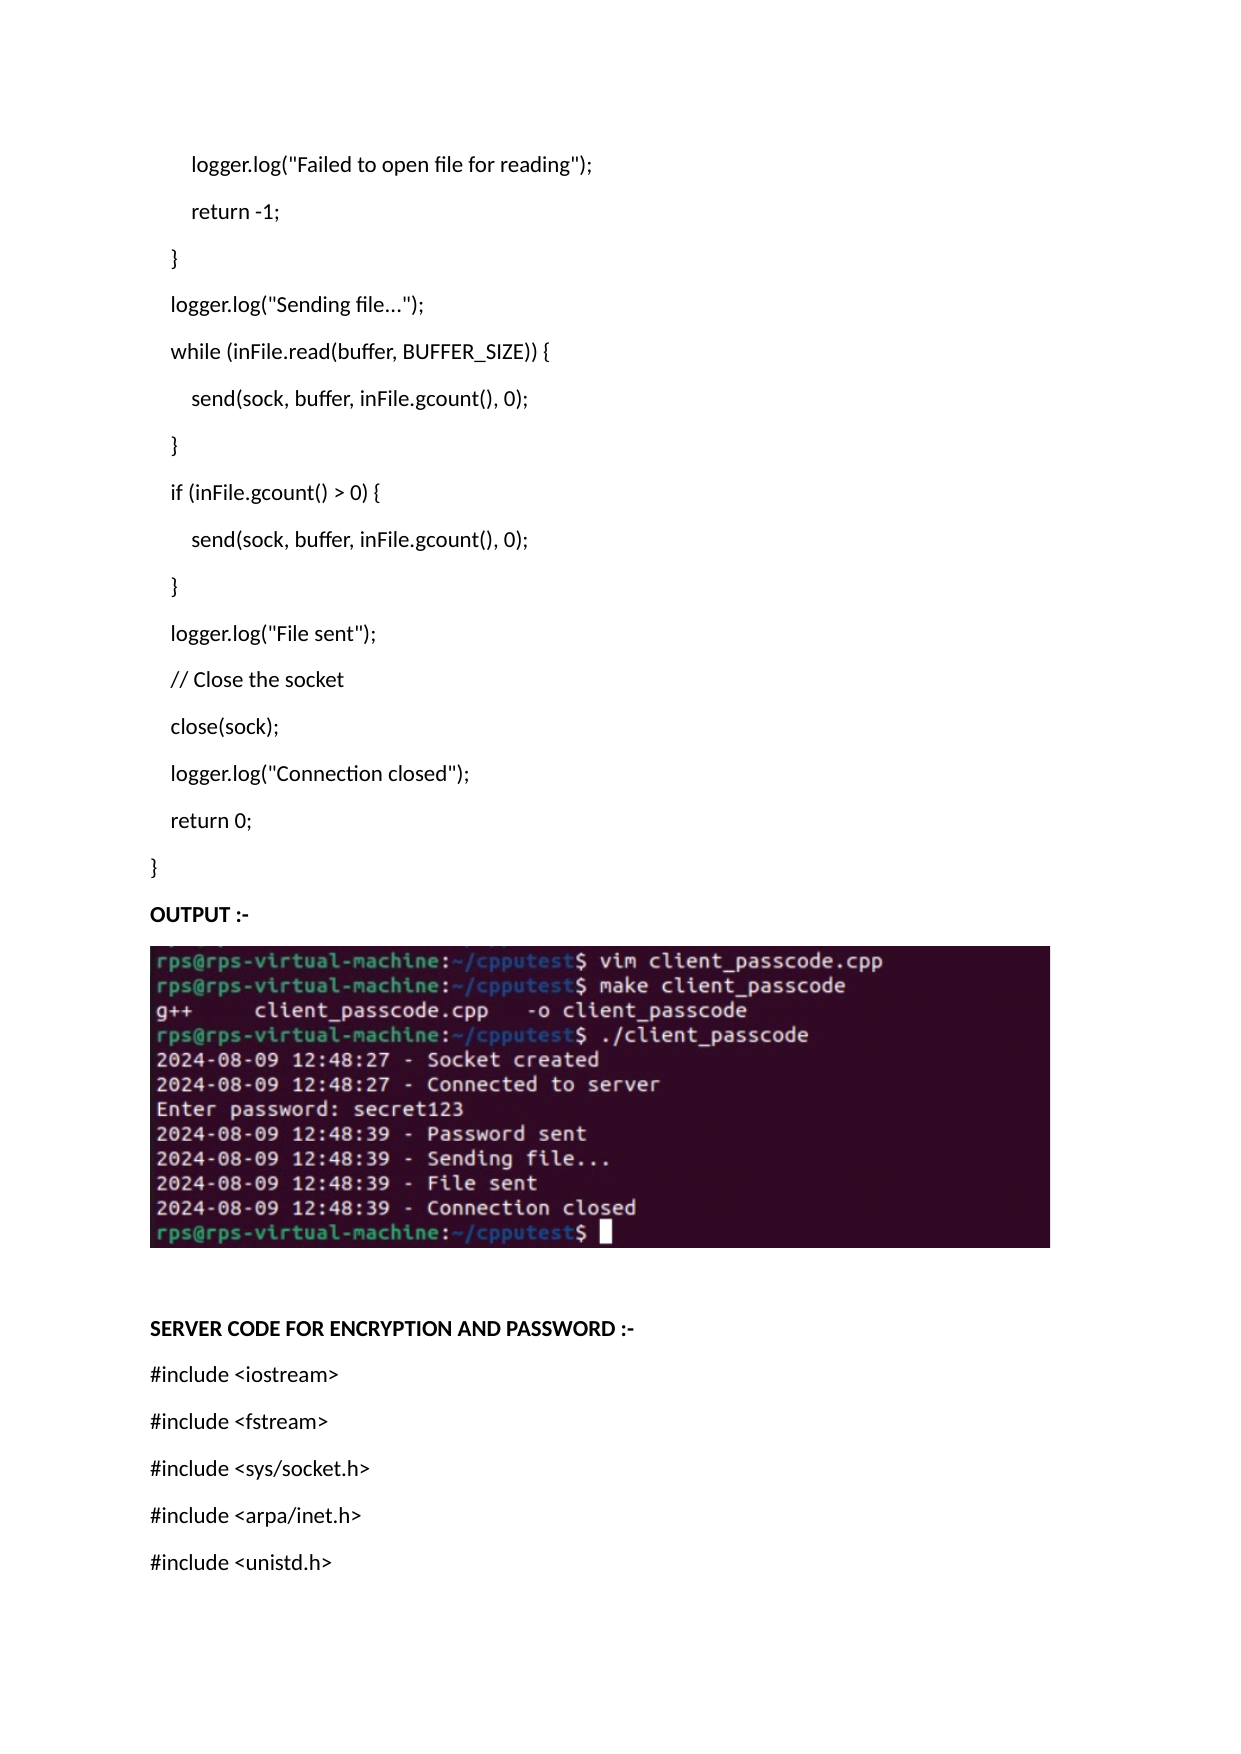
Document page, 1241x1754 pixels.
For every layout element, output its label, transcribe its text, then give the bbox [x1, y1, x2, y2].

text if (inFile.gcount() > 0) { [150, 478, 1090, 506]
text return -1; [150, 197, 1090, 225]
text #include <fstream> [150, 1407, 1090, 1435]
text #include <arpa/inet.h> [150, 1501, 1090, 1529]
text #include <iostream> [150, 1361, 1090, 1388]
text #include <sys/socket.h> [150, 1454, 1090, 1482]
text while (inFile.read(buffer, BUFFER_SIZE)) { [150, 337, 1090, 366]
text return 0; [150, 806, 1090, 834]
text send(sock, buffer, inFile.gcount(), 0); [150, 384, 1090, 412]
text OUTPUT :- [150, 900, 1090, 928]
text // Close the socket [150, 666, 1090, 694]
text } [150, 572, 1090, 600]
text logger.log("File sent"); [150, 619, 1090, 647]
text logger.log("Connection closed"); [150, 759, 1090, 787]
text send(sock, buffer, inFile.gcount(), 0); [150, 525, 1090, 553]
text logger.log("Sending file..."); [150, 291, 1090, 319]
text } [150, 244, 1090, 272]
text SERVER CODE FOR ENCRYPTION AND PASSWORD :- [150, 1314, 1090, 1342]
text logger.log("Failed to open file for reading"); [150, 150, 1090, 178]
picture [150, 946, 1050, 1248]
text #include <unistd.h> [150, 1548, 1090, 1576]
text } [150, 853, 1090, 881]
text } [150, 431, 1090, 459]
text close(sock); [150, 712, 1090, 741]
